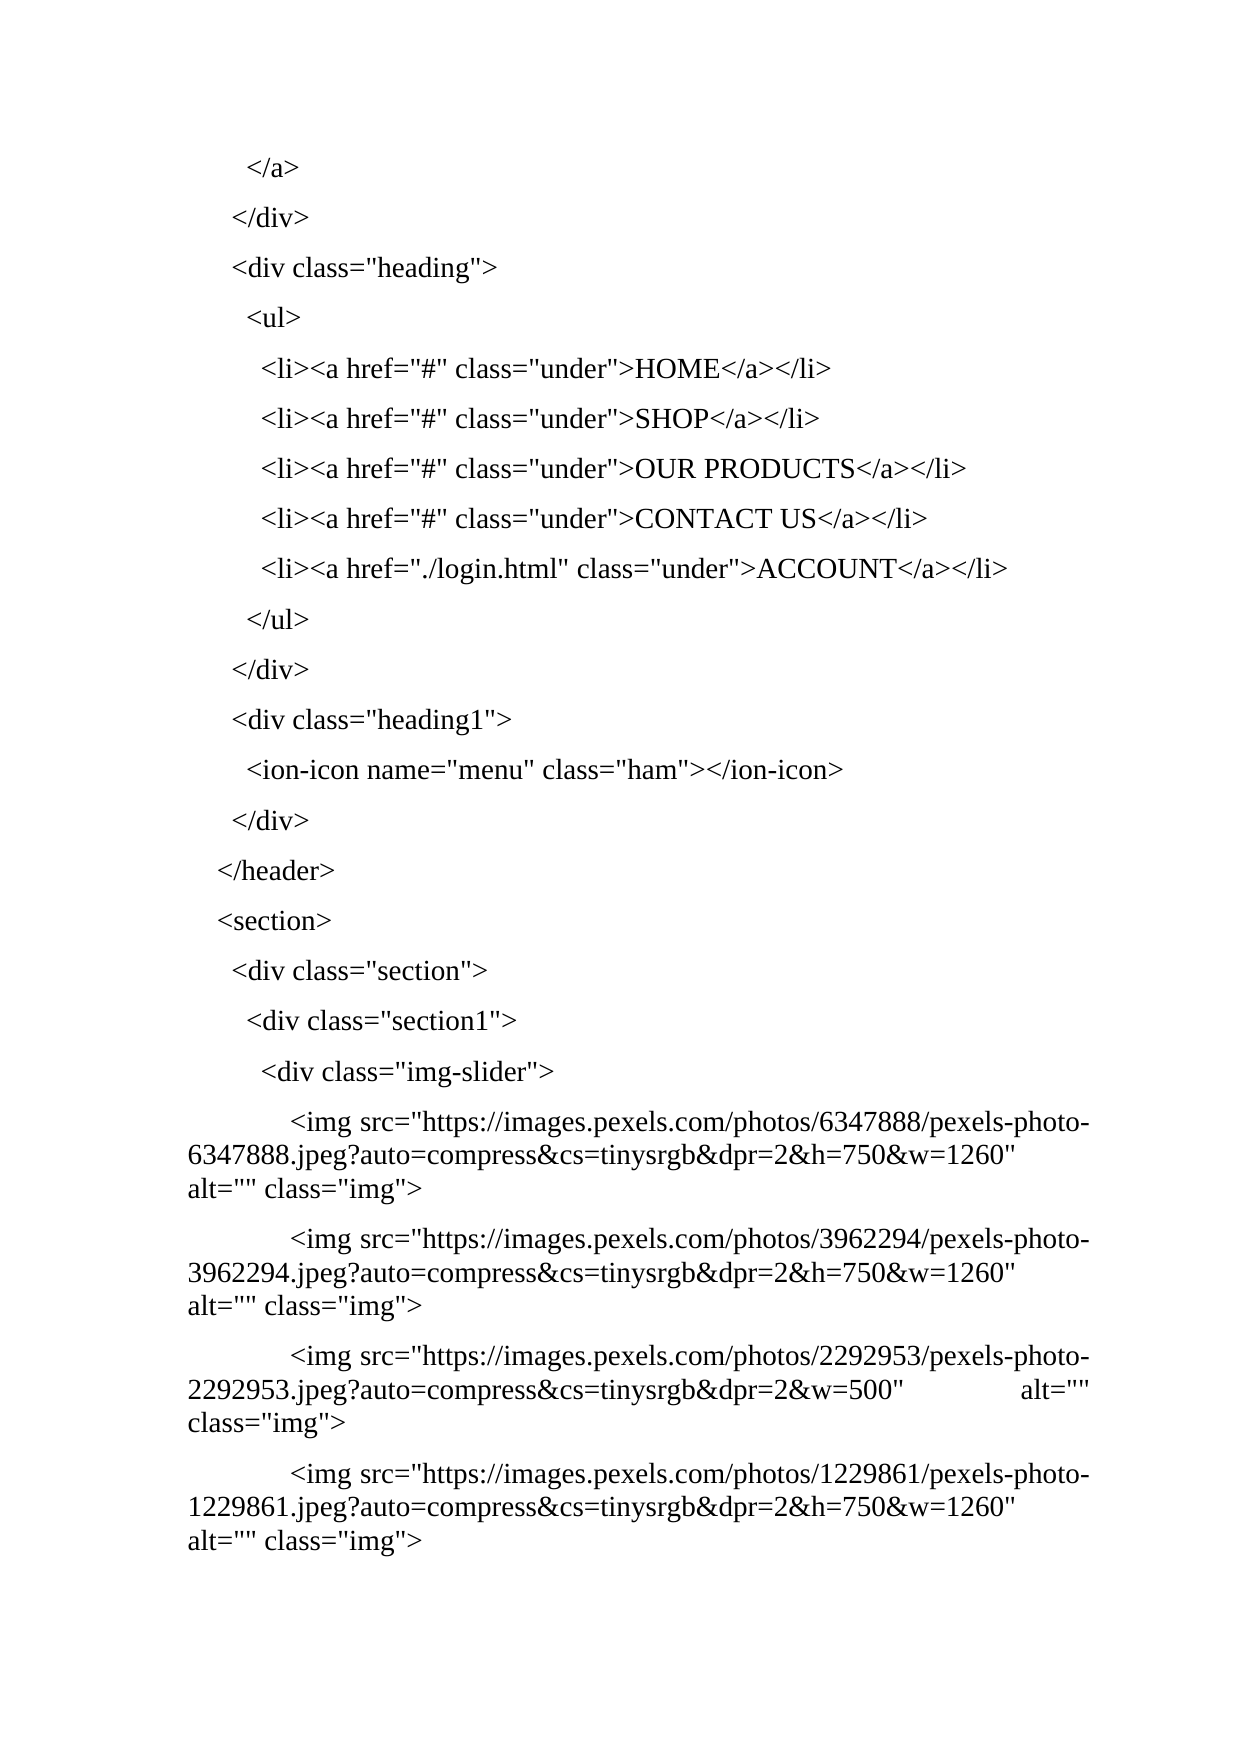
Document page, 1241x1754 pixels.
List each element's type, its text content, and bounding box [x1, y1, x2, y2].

text <ul> [187, 301, 1090, 334]
text <li><a href="#" class="under">HOME</a></li> [187, 351, 1090, 384]
text <li><a href="./login.html" class="under">ACCOUNT</a></li> [187, 552, 1090, 585]
text <img src="https://images.pexels.com/photos/1229861/pexels-photo-1229861.jpeg?auto=compress&cs=tinysrgb&dpr=2&h=750&w=1260" alt="" class="img"> [187, 1456, 1090, 1556]
text <img src="https://images.pexels.com/photos/6347888/pexels-photo-6347888.jpeg?auto=compress&cs=tinysrgb&dpr=2&h=750&w=1260" alt="" class="img"> [187, 1104, 1090, 1204]
text <img src="https://images.pexels.com/photos/2292953/pexels-photo-2292953.jpeg?auto=compress&cs=tinysrgb&dpr=2&w=500" alt="" class="img"> [187, 1338, 1090, 1439]
text <li><a href="#" class="under">CONTACT US</a></li> [187, 501, 1090, 535]
text </ul> [187, 602, 1090, 635]
text <li><a href="#" class="under">OUR PRODUCTS</a></li> [187, 451, 1090, 485]
text <ion-icon name="menu" class="ham"></ion-icon> [187, 752, 1090, 786]
text <div class="section1"> [187, 1003, 1090, 1037]
text <div class="heading1"> [187, 702, 1090, 736]
text </a> [187, 150, 1090, 183]
text <section> [187, 903, 1090, 937]
text </div> [187, 652, 1090, 686]
text <div class="img-slider"> [187, 1054, 1090, 1087]
text <div class="section"> [187, 953, 1090, 987]
text </header> [187, 853, 1090, 886]
text </div> [187, 803, 1090, 836]
text </div> [187, 200, 1090, 234]
text <li><a href="#" class="under">SHOP</a></li> [187, 401, 1090, 434]
text <img src="https://images.pexels.com/photos/3962294/pexels-photo-3962294.jpeg?auto=compress&cs=tinysrgb&dpr=2&h=750&w=1260" alt="" class="img"> [187, 1221, 1090, 1322]
text <div class="heading"> [187, 250, 1090, 284]
